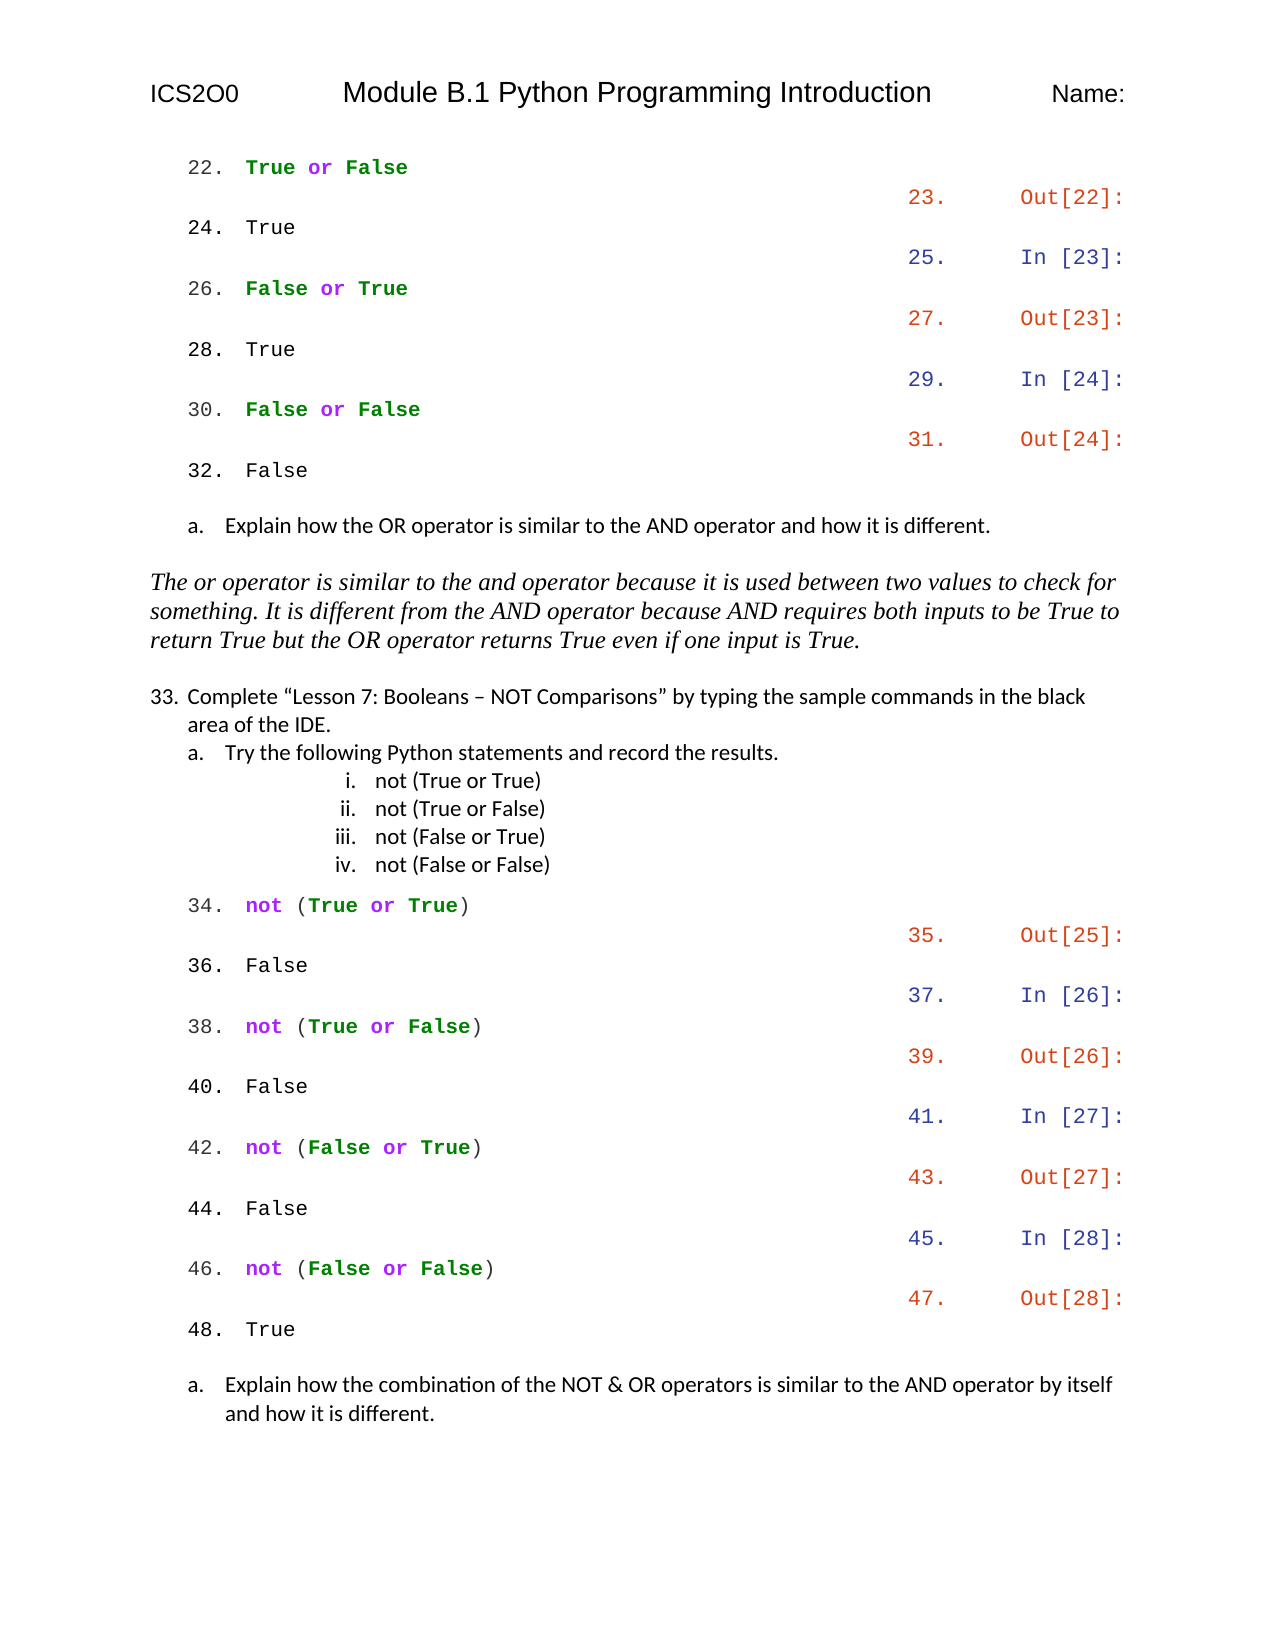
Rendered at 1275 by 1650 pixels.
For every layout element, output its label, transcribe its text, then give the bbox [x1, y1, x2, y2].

list not (True or True) [356, 766, 1125, 794]
list not (True or True) [187, 888, 1115, 918]
list Out[23]: [187, 302, 1125, 332]
list False [187, 948, 1125, 979]
list In [26]: [187, 979, 1125, 1009]
list Explain how the combination of the NOT & OR operators is similar to the AND operator by itself and how it is different. [187, 1371, 1125, 1427]
list True or False [187, 150, 1115, 180]
list not (False or True) [187, 1130, 1115, 1161]
list not (True or False) [356, 794, 1125, 822]
list Out[25]: [187, 918, 1125, 948]
list False [187, 1070, 1125, 1100]
list Complete “Lesson 7: Booleans – NOT Comparisons” by typing the sample commands in the black area of the IDE. [150, 682, 1125, 738]
list In [27]: [187, 1100, 1125, 1130]
list In [28]: [187, 1221, 1125, 1252]
list True [187, 332, 1125, 362]
list False [187, 453, 1125, 483]
list not (True or False) [187, 1009, 1115, 1039]
list False or False [187, 392, 1115, 423]
text The or operator is similar to the and operator because it is used between two values to check for something. It is different from the AND operator because AND requires both inputs to be True to return True but the OR operator returns True even if one input is True. [150, 567, 1125, 654]
list Out[24]: [187, 423, 1125, 453]
list True [187, 211, 1125, 241]
list Explain how the OR operator is similar to the AND operator and how it is different. [187, 511, 1125, 539]
list Out[26]: [187, 1039, 1125, 1070]
list not (False or True) [356, 822, 1125, 850]
list False or True [187, 271, 1115, 302]
list True [187, 1312, 1125, 1343]
list Out[22]: [187, 180, 1125, 211]
list In [23]: [187, 241, 1125, 271]
list Out[27]: [187, 1161, 1125, 1191]
list Try the following Python statements and record the results. [187, 738, 1125, 766]
list In [24]: [187, 362, 1125, 392]
list False [187, 1191, 1125, 1221]
list not (False or False) [187, 1252, 1115, 1282]
list not (False or False) [356, 850, 1125, 878]
list Out[28]: [187, 1282, 1125, 1312]
